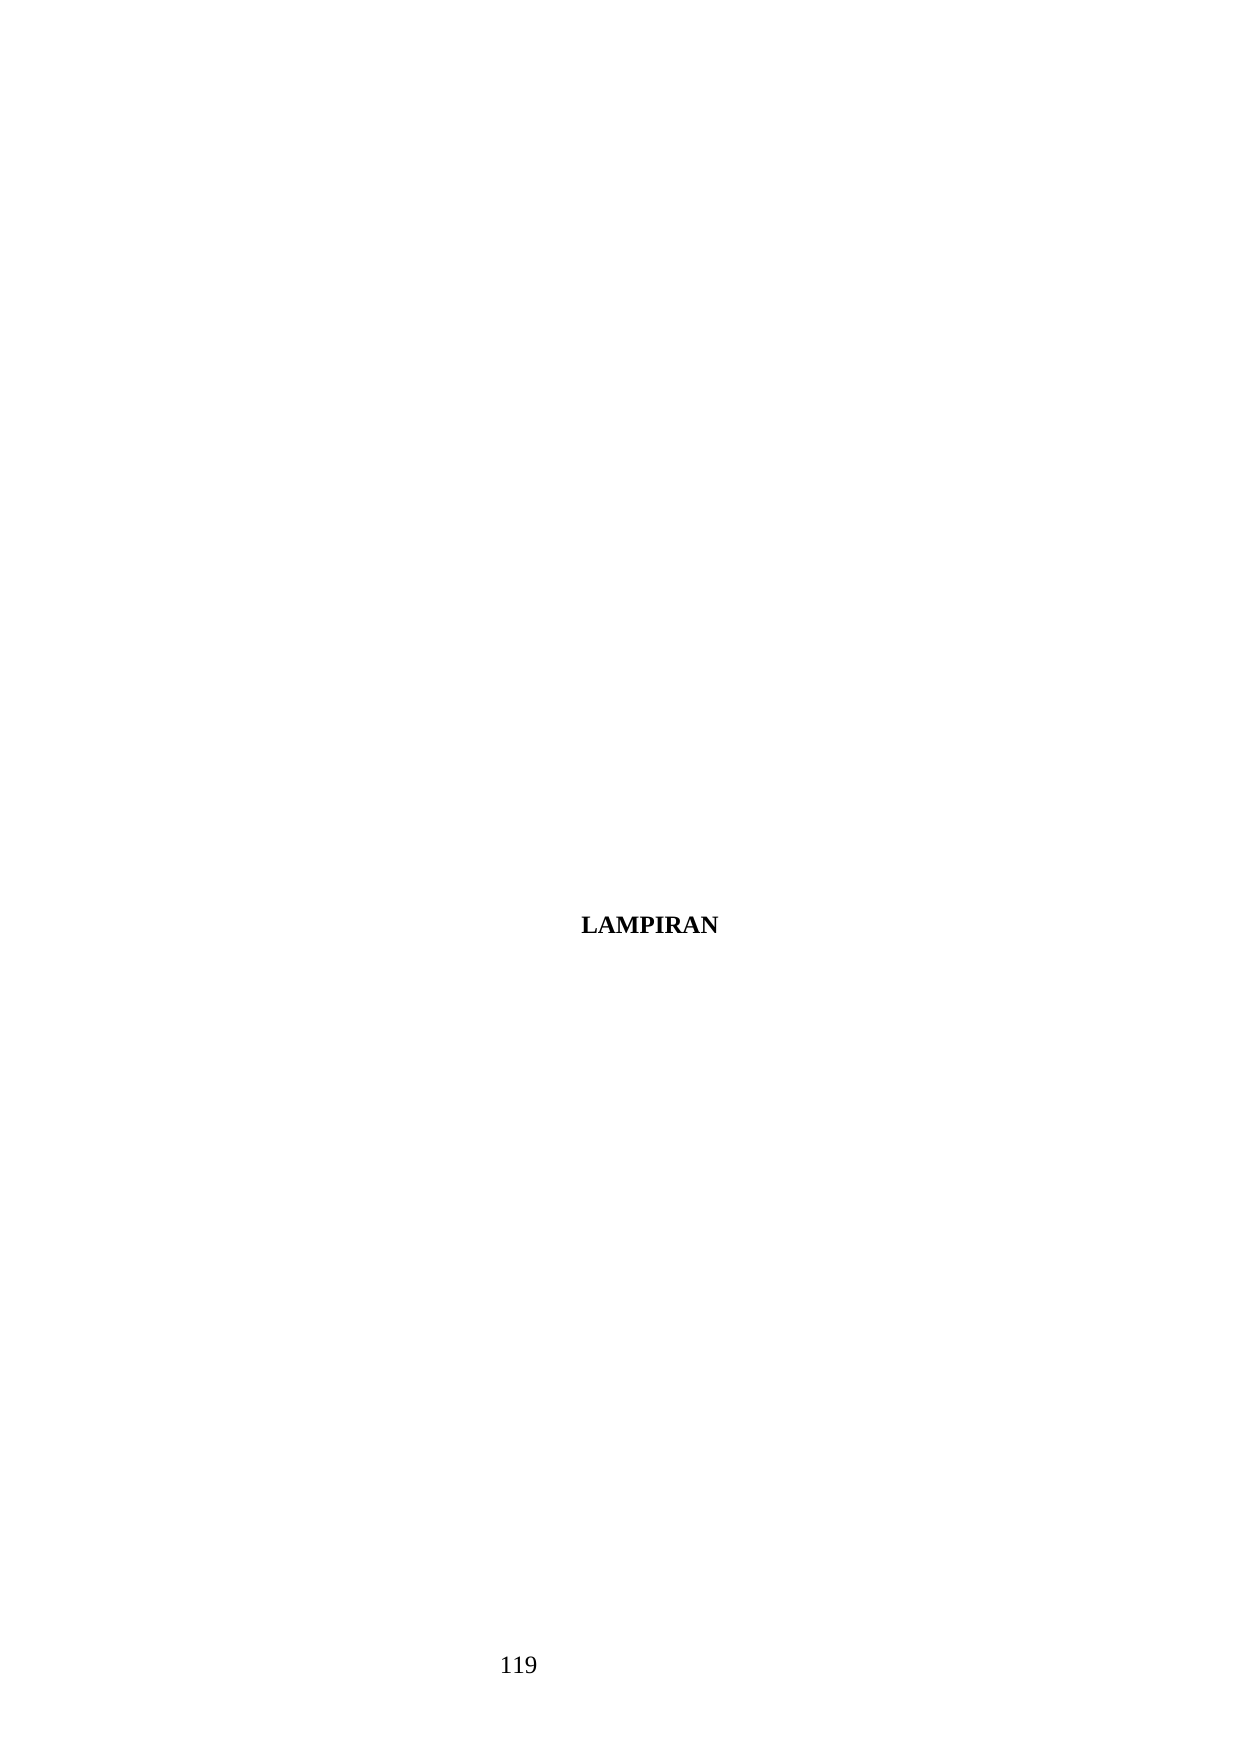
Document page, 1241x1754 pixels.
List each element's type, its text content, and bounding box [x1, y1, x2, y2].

subtitle LAMPIRAN [236, 910, 1063, 939]
